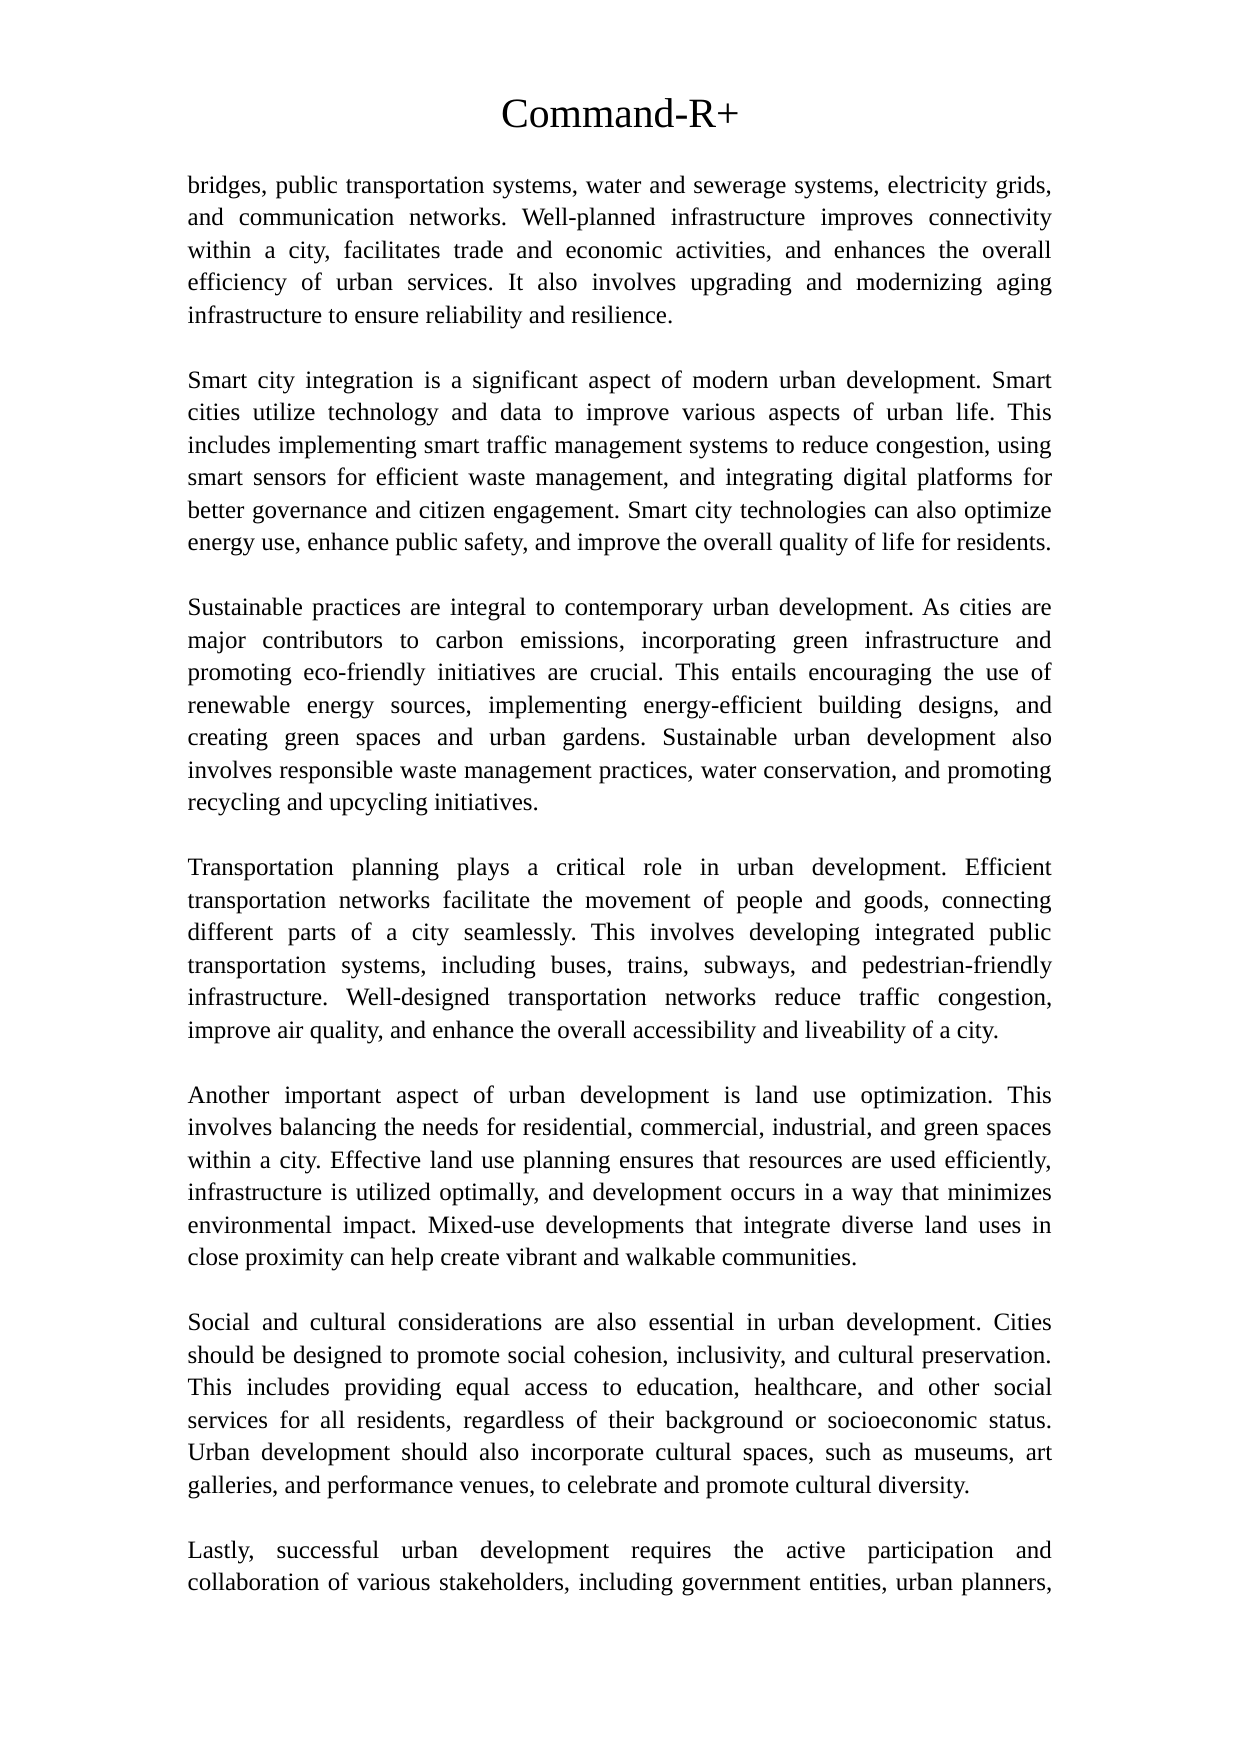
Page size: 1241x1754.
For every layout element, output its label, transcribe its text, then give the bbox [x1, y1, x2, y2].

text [187, 1533, 1053, 1598]
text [187, 168, 1053, 331]
text Transportation planning plays a critical role in urban development. Efficient transportation networks facilitate the movement of people and goods, connecting different parts of a city seamlessly. This involves developing integrated public transportation systems, including buses, trains, subways, and pedestrian-friendly infrastructure. Well-designed transportation networks reduce traffic congestion, improve air quality, and enhance the overall accessibility and liveability of a city. [187, 851, 1053, 1046]
text Sustainable practices are integral to contemporary urban development. As cities are major contributors to carbon emissions, incorporating green infrastructure and promoting eco-friendly initiatives are crucial. This entails encouraging the use of renewable energy sources, implementing energy-efficient building designs, and creating green spaces and urban gardens. Sustainable urban development also involves responsible waste management practices, water conservation, and promoting recycling and upcycling initiatives. [187, 591, 1053, 818]
text Another important aspect of urban development is land use optimization. This involves balancing the needs for residential, commercial, industrial, and green spaces within a city. Effective land use planning ensures that resources are used efficiently, infrastructure is utilized optimally, and development occurs in a way that minimizes environmental impact. Mixed-use developments that integrate diverse land uses in close proximity can help create vibrant and walkable communities. [187, 1078, 1053, 1273]
text Smart city integration is a significant aspect of modern urban development. Smart cities utilize technology and data to improve various aspects of urban life. This includes implementing smart traffic management systems to reduce congestion, using smart sensors for efficient waste management, and integrating digital platforms for better governance and citizen engagement. Smart city technologies can also optimize energy use, enhance public safety, and improve the overall quality of life for residents. [187, 363, 1053, 558]
text Social and cultural considerations are also essential in urban development. Cities should be designed to promote social cohesion, inclusivity, and cultural preservation. This includes providing equal access to education, healthcare, and other social services for all residents, regardless of their background or socioeconomic status. Urban development should also incorporate cultural spaces, such as museums, art galleries, and performance venues, to celebrate and promote cultural diversity. [187, 1306, 1053, 1501]
